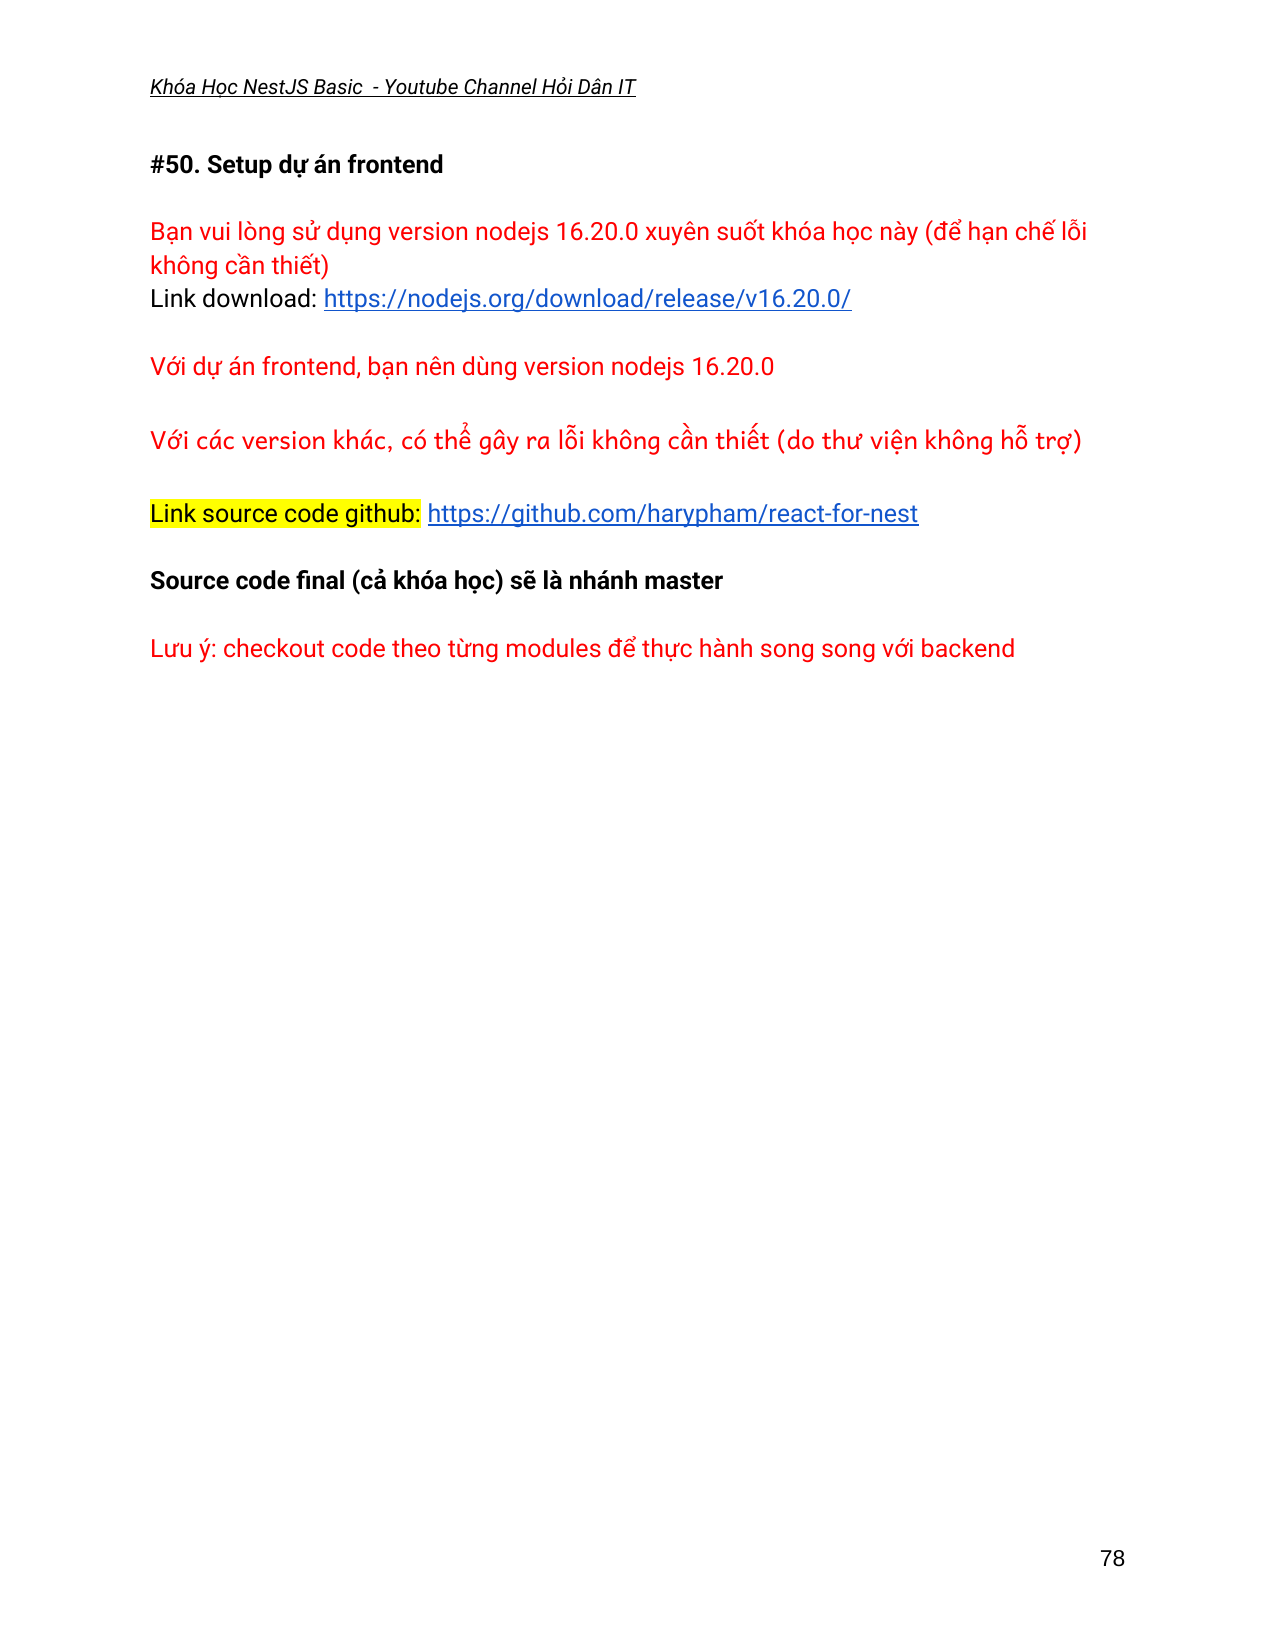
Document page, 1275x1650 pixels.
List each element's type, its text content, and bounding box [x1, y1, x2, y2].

text Source code final (cả khóa học) sẽ là nhánh master [150, 566, 1125, 596]
text Bạn vui lòng sử dụng version nodejs 16.20.0 xuyên suốt khóa học này (để hạn chế lỗi không cần thiết) [150, 217, 1125, 280]
text Với các version khác, có thể gây ra lỗi không cần thiết (do thư viện không hỗ trợ) [150, 419, 1125, 459]
text Link source code github: https://github.com/harypham/react-for-nest [421, 499, 1125, 528]
text Với dự án frontend, bạn nên dùng version nodejs 16.20.0 [150, 352, 1125, 381]
text Link download: https://nodejs.org/download/release/v16.20.0/ [150, 284, 1125, 314]
subtitle #50. Setup dự án frontend [150, 150, 1125, 179]
text Lưu ý: checkout code theo từng modules để thực hành song song với backend [150, 634, 1125, 663]
